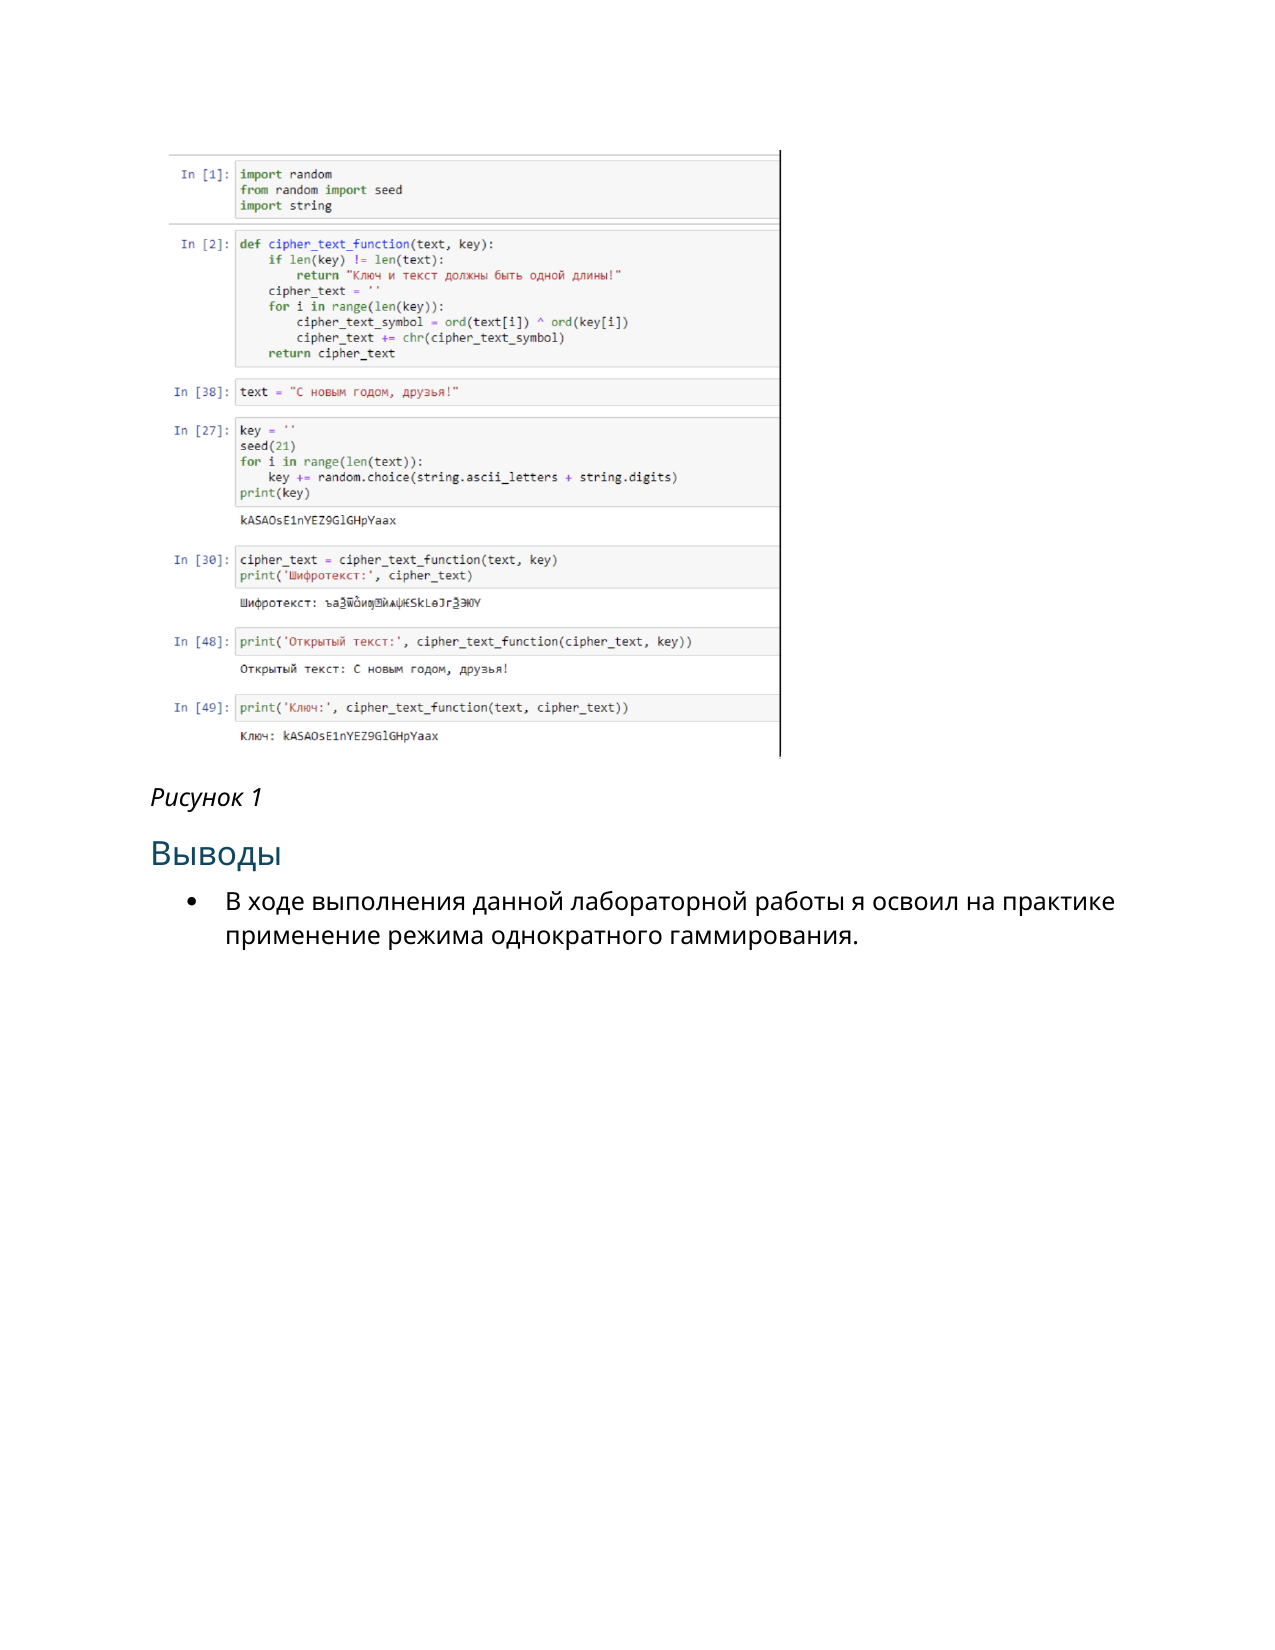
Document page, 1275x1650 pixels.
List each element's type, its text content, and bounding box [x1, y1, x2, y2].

subtitle Выводы [150, 830, 1125, 875]
text Рисунок 1 [150, 779, 1125, 813]
list В ходе выполнения данной лабораторной работы я освоил на практике применение режима однократного гаммирования. [187, 884, 1125, 952]
picture [168, 150, 782, 759]
